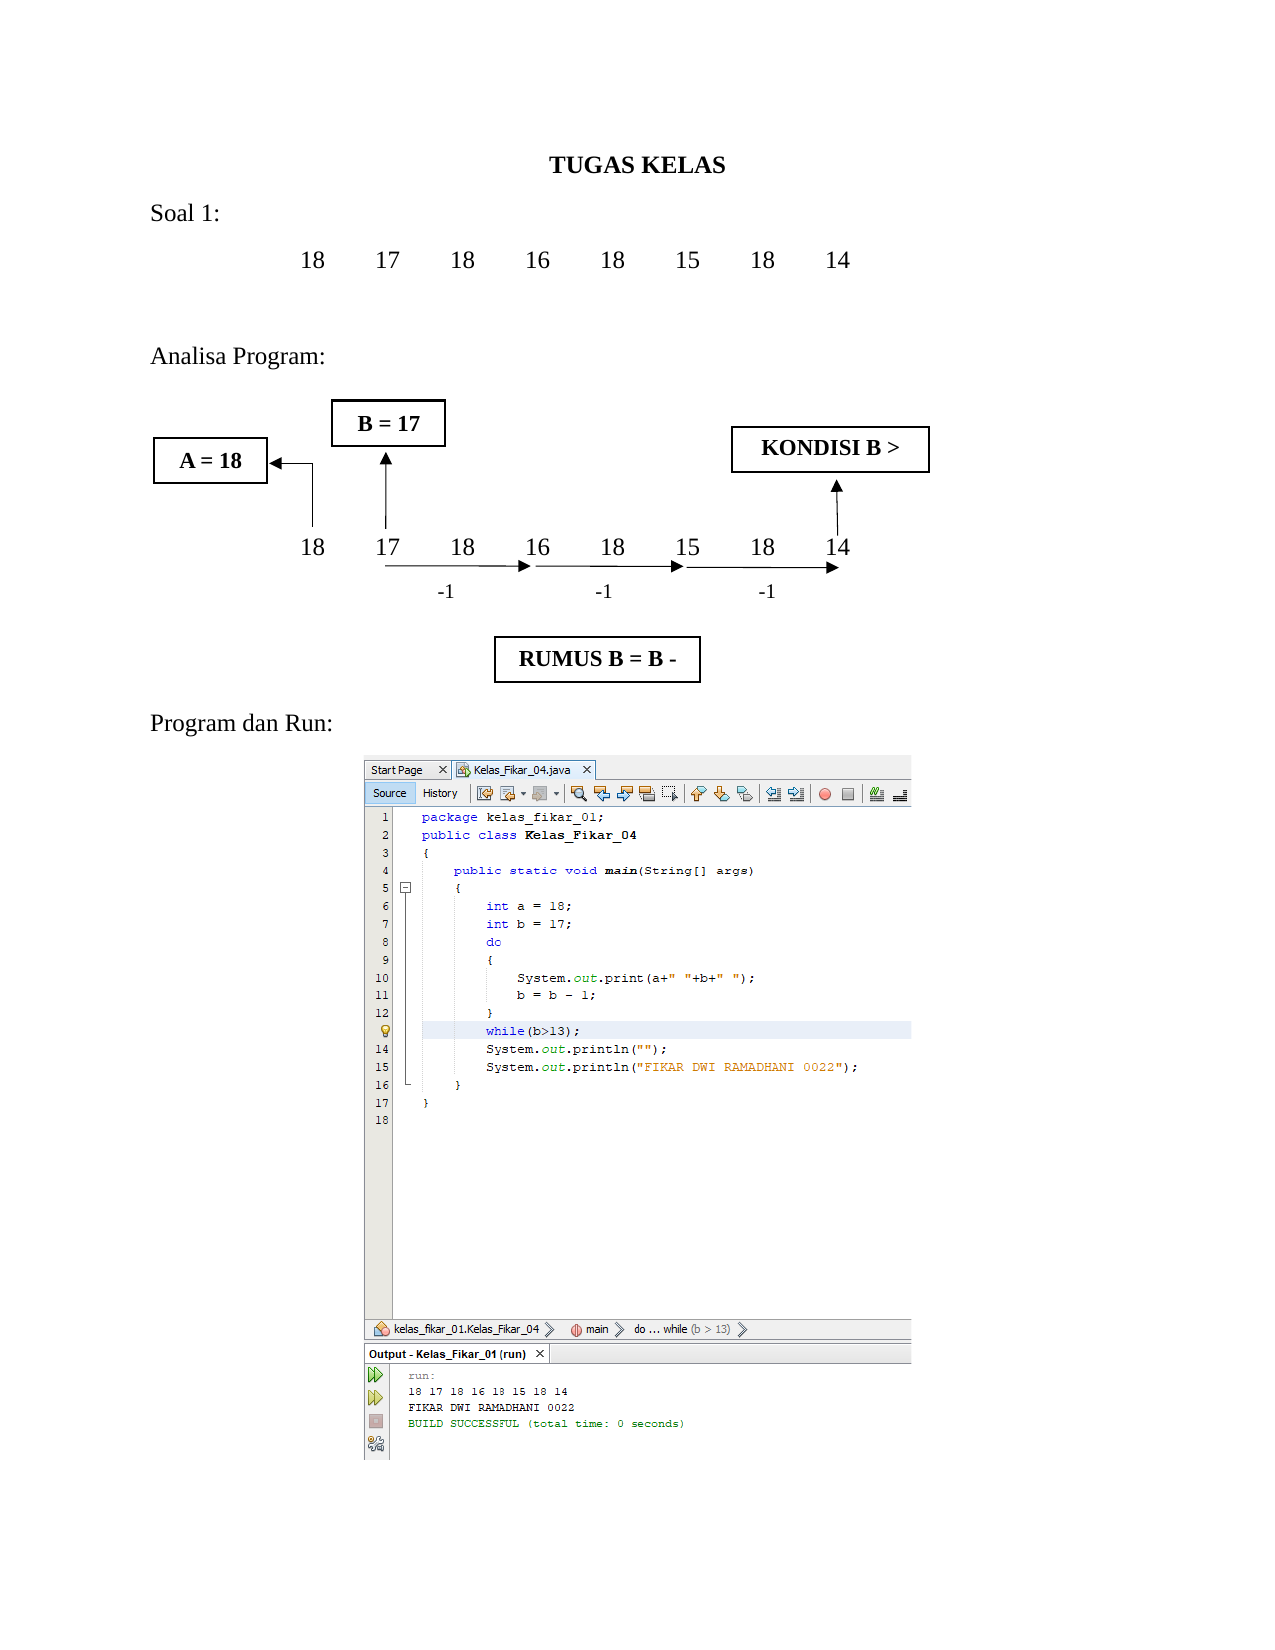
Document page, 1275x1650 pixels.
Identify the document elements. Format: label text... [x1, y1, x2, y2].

text 18 17 18 16 18 15 18 14 [150, 245, 1125, 274]
text Soal 1: [150, 198, 1125, 226]
text -1 -1 -1 [150, 579, 1125, 603]
text Analisa Program: [150, 341, 1125, 369]
text TUGAS KELAS [150, 150, 1125, 179]
text 18 17 18 16 18 15 18 14 [225, 532, 1125, 560]
text Program dan Run: [150, 708, 1125, 736]
picture [363, 755, 912, 1460]
